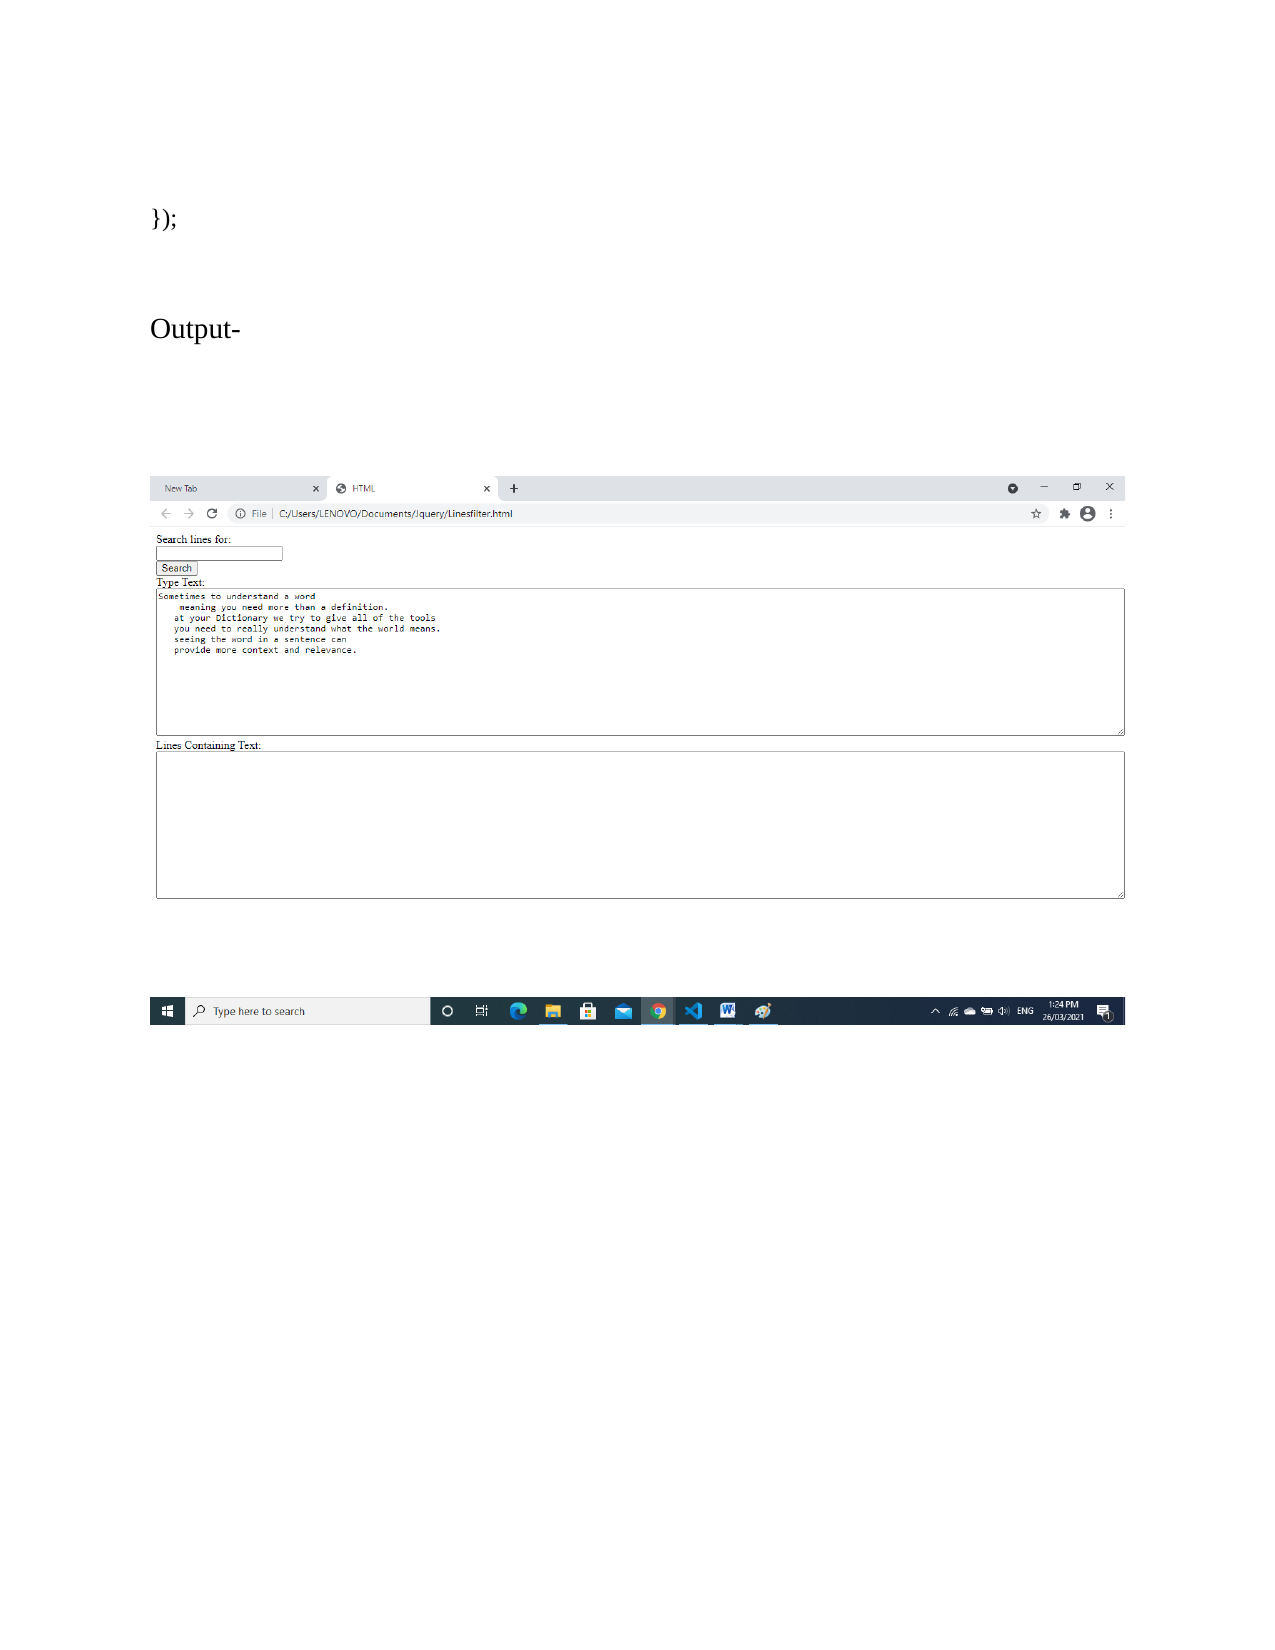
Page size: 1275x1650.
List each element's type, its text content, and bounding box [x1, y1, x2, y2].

picture [150, 476, 1125, 1025]
text }); [150, 203, 1125, 232]
text Output- [150, 311, 1125, 344]
